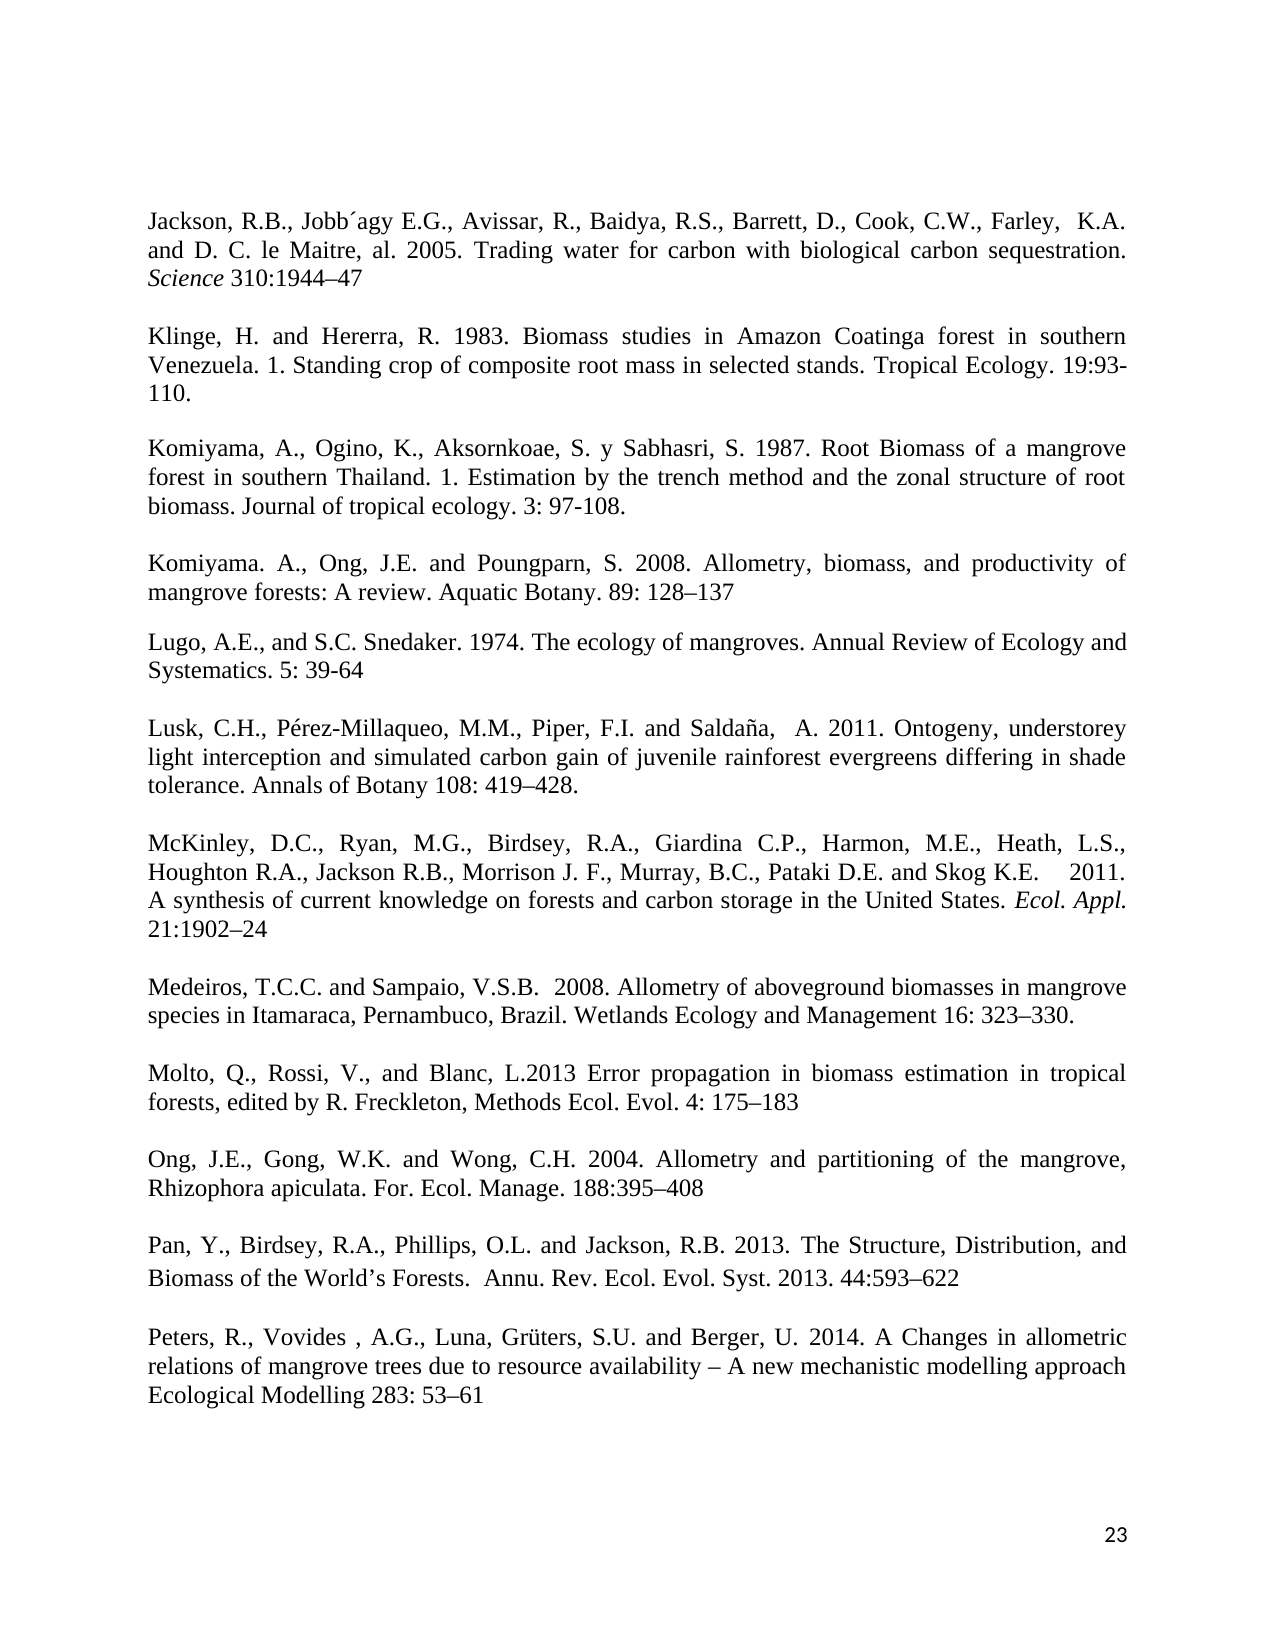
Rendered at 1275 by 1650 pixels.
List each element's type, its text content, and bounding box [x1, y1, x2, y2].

text Molto, Q., Rossi, V., and Blanc, L.2013 Error propagation in biomass estimation in tropical forests, edited by R. Freckleton, Methods Ecol. Evol. 4: 175–183 [148, 1058, 1127, 1116]
text Jackson, R.B., Jobb´agy E.G., Avissar, R., Baidya, R.S., Barrett, D., Cook, C.W., Farley, K.A. and D. C. le Maitre, al. 2005. Trading water for carbon with biological carbon sequestration. Science 310:1944–47 [148, 206, 1127, 292]
text Pan, Y., Birdsey, R.A., Phillips, O.L. and Jackson, R.B. 2013. The Structure, Distribution, and Biomass of the World’s Forests. Annu. Rev. Ecol. Evol. Syst. 2013. 44:593–622 [148, 1231, 1127, 1293]
text Komiyama, A., Ogino, K., Aksornkoae, S. y Sabhasri, S. 1987. Root Biomass of a mangrove forest in southern Thailand. 1. Estimation by the trench method and the zonal structure of root biomass. Journal of tropical ecology. 3: 97-108. [148, 433, 1127, 520]
text Medeiros, T.C.C. and Sampaio, V.S.B. 2008. Allometry of aboveground biomasses in mangrove species in Itamaraca, Pernambuco, Brazil. Wetlands Ecology and Management 16: 323–330. [148, 972, 1127, 1029]
text McKinley, D.C., Ryan, M.G., Birdsey, R.A., Giardina C.P., Harmon, M.E., Heath, L.S., Houghton R.A., Jackson R.B., Morrison J. F., Murray, B.C., Pataki D.E. and Skog K.E. 2011. A synthesis of current knowledge on forests and carbon storage in the United States. Ecol. Appl. 21:1902–24 [148, 828, 1127, 943]
text Lugo, A.E., and S.C. Snedaker. 1974. The ecology of mangroves. Annual Review of Ecology and Systematics. 5: 39-64 [148, 627, 1127, 684]
text Klinge, H. and Hererra, R. 1983. Biomass studies in Amazon Coatinga forest in southern Venezuela. 1. Standing crop of composite root mass in selected stands. Tropical Ecology. 19:93-110. [148, 321, 1127, 407]
text Komiyama. A., Ong, J.E. and Poungparn, S. 2008. Allometry, biomass, and productivity of mangrove forests: A review. Aquatic Botany. 89: 128–137 [148, 548, 1127, 606]
text Ong, J.E., Gong, W.K. and Wong, C.H. 2004. Allometry and partitioning of the mangrove, Rhizophora apiculata. For. Ecol. Manage. 188:395–408 [148, 1144, 1127, 1202]
text Peters, R., Vovides , A.G., Luna, Grüters, S.U. and Berger, U. 2014. A Changes in allometric relations of mangrove trees due to resource availability – A new mechanistic modelling approach Ecological Modelling 283: 53–61 [148, 1322, 1127, 1408]
text Lusk, C.H., Pérez-Millaqueo, M.M., Piper, F.I. and Saldaña, A. 2011. Ontogeny, understorey light interception and simulated carbon gain of juvenile rainforest evergreens differing in shade tolerance. Annals of Botany 108: 419–428. [148, 713, 1127, 799]
